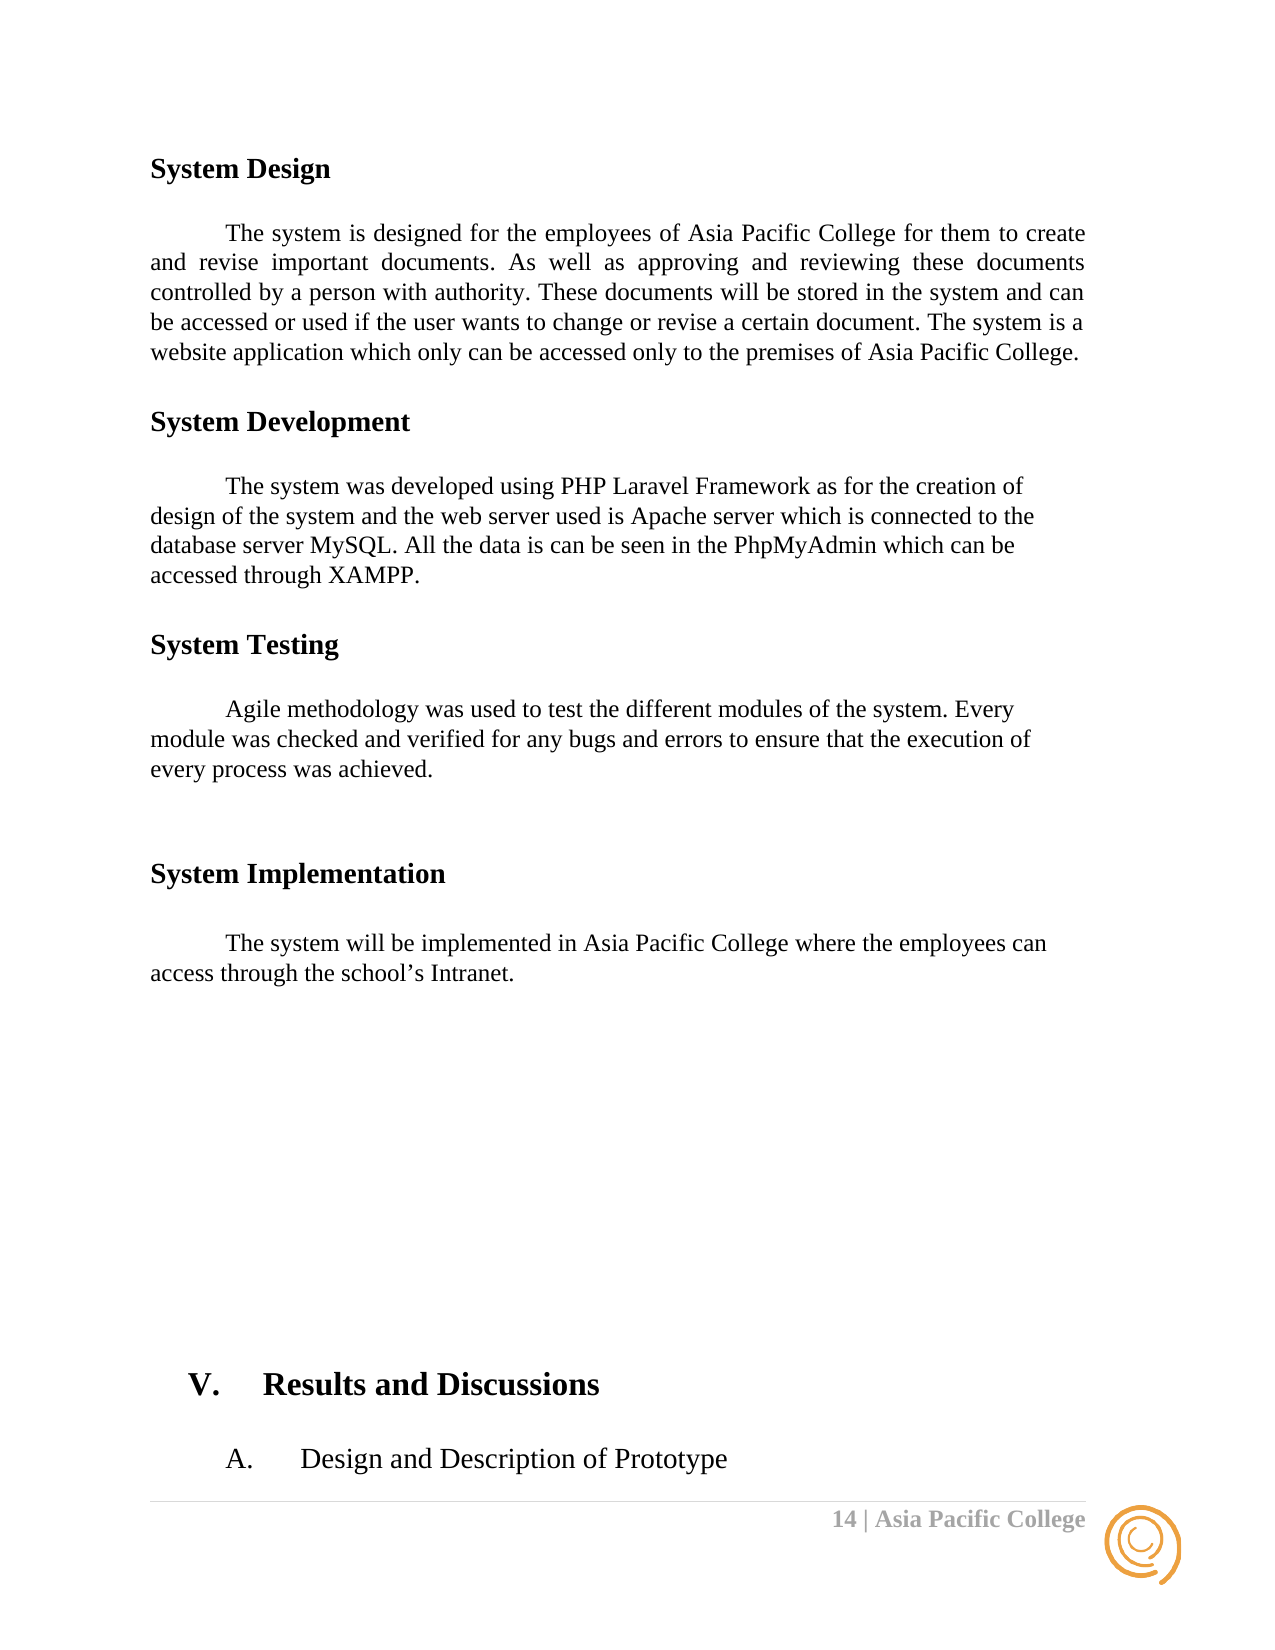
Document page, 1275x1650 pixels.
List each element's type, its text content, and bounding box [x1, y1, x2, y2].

text Agile methodology was used to test the different modules of the system. Every module was checked and verified for any bugs and errors to ensure that the execution of every process was achieved. [150, 694, 1086, 783]
text The system is designed for the employees of Asia Pacific College for them to create and revise important documents. As well as approving and reviewing these documents controlled by a person with authority. These documents will be stored in the system and can be accessed or used if the user wants to change or revise a certain document. The system is a website application which only can be accessed only to the premises of Asia Pacific College. [150, 336, 1086, 366]
picture [1104, 1505, 1182, 1585]
subtitle Results and Discussions [188, 1364, 1086, 1403]
text The system is designed for the employees of Asia Pacific College for them to create and revise important documents. As well as approving and reviewing these documents controlled by a person with authority. These documents will be stored in the system and can be accessed or used if the user wants to change or revise a certain document. The system is a website application which only can be accessed only to the premises of Asia Pacific College. [150, 218, 1086, 278]
text System Implementation [150, 857, 1086, 890]
text The system will be implemented in Asia Pacific College where the employees can access through the school’s Intranet. [150, 928, 1086, 987]
text The system was developed using PHP Laravel Framework as for the creation of design of the system and the web server used is Apache server which is connected to the database server MySQL. All the data is can be seen in the PhpMyAdmin which can be accessed through XAMPP. [150, 471, 1086, 589]
text System Design [150, 151, 1086, 184]
text A. Design and Description of Prototype [150, 1441, 1086, 1474]
text System Development [150, 404, 1086, 437]
text System Testing [150, 627, 1086, 661]
